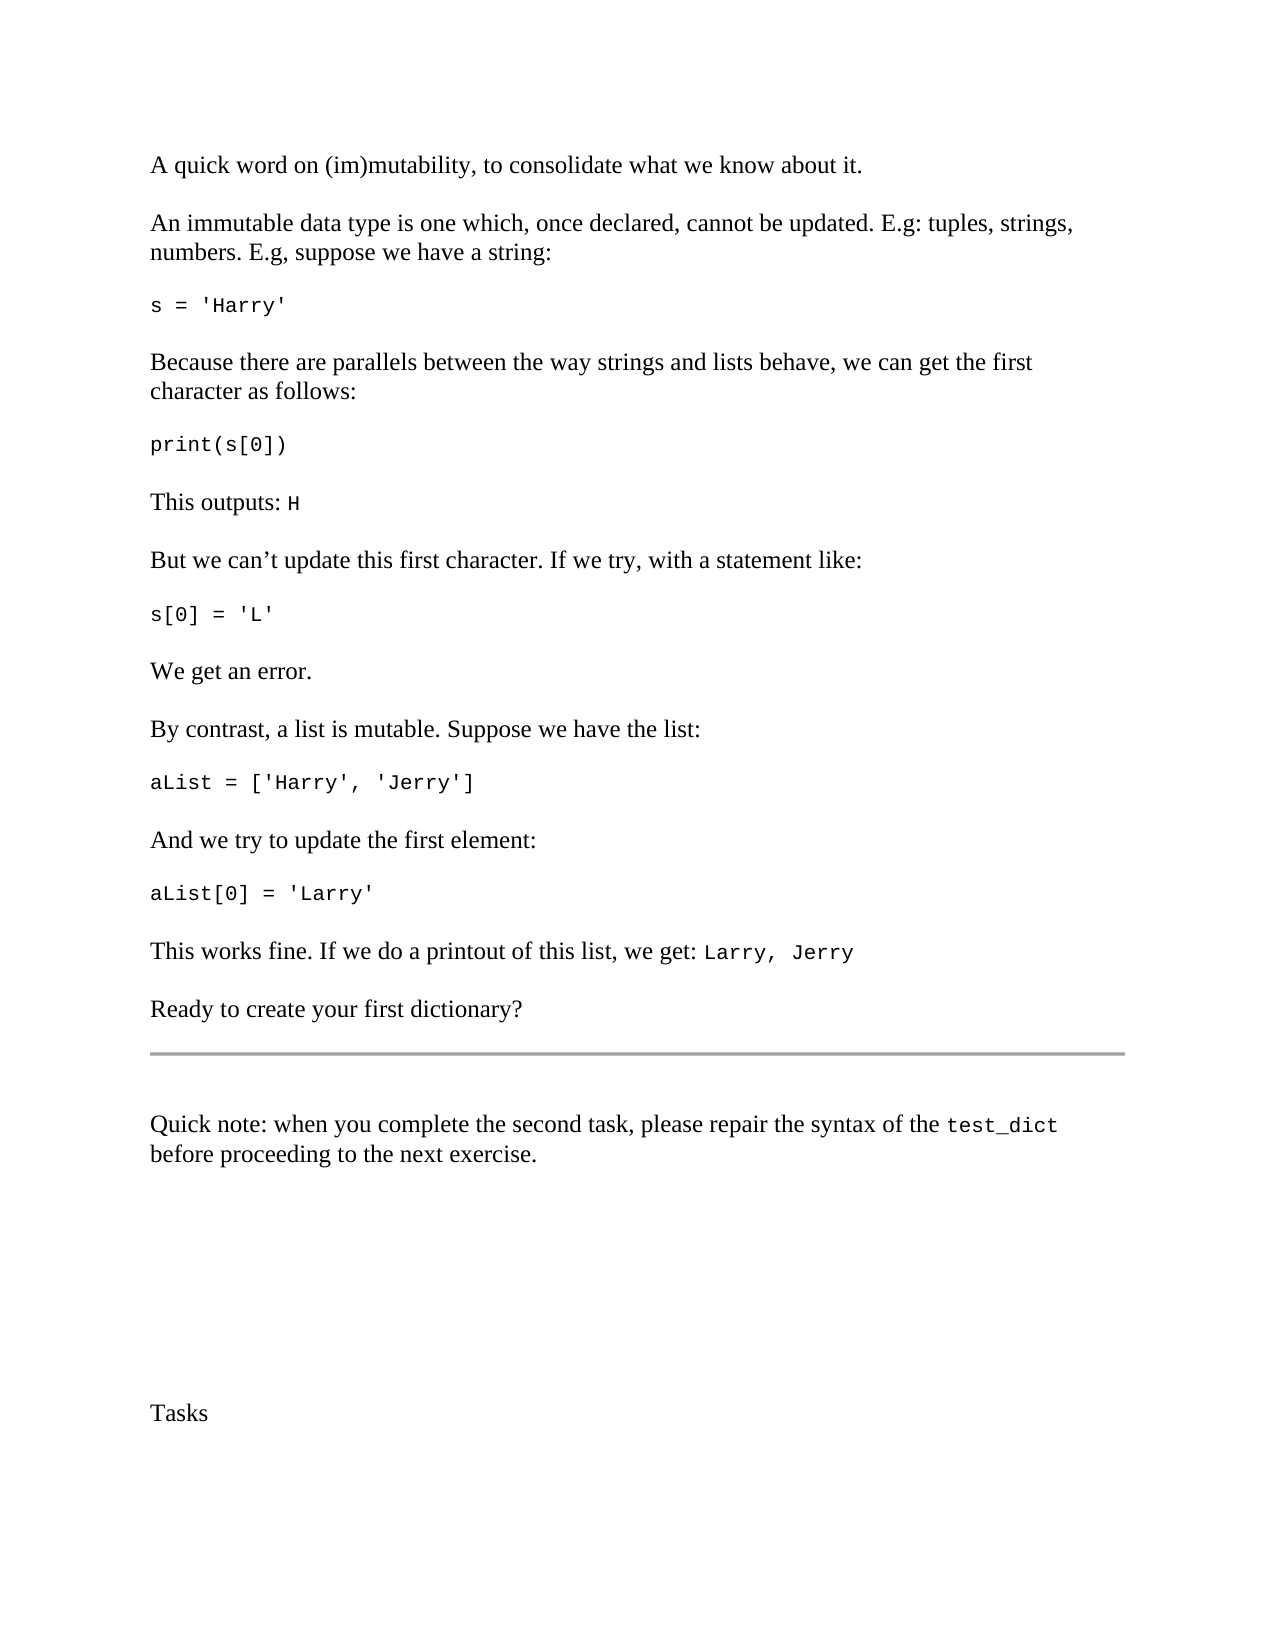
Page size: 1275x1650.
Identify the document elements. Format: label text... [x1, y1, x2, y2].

text We get an error. [150, 656, 1125, 685]
text An immutable data type is one which, once declared, cannot be updated. E.g: tuples, strings, numbers. E.g, suppose we have a string: [150, 208, 1125, 265]
text This works fine. If we do a printout of this list, we get: Larry, Jerry [150, 936, 1125, 965]
text s[0] = 'L' [150, 603, 1125, 627]
text A quick word on (im)mutability, to consolidate what we know about it. [150, 150, 1125, 179]
text And we try to update the first element: [150, 825, 1125, 854]
text Ready to create your first dictionary? [150, 994, 1125, 1023]
text This outputs: H [150, 487, 1125, 516]
text s = 'Harry' [150, 294, 1125, 318]
text By contrast, a list is mutable. Suppose we have the list: [150, 714, 1125, 743]
text Quick note: when you complete the second task, please repair the syntax of the test_dict before proceeding to the next exercise. [150, 1109, 1125, 1168]
text Because there are parallels between the way strings and lists behave, we can get the first character as follows: [150, 347, 1125, 405]
text aList[0] = 'Larry' [150, 883, 1125, 907]
text Tasks [150, 1398, 1125, 1427]
text aList = ['Harry', 'Jerry'] [150, 772, 1125, 796]
text print(s[0]) [150, 434, 1125, 458]
text But we can’t update this first character. If we try, with a statement like: [150, 546, 1125, 574]
